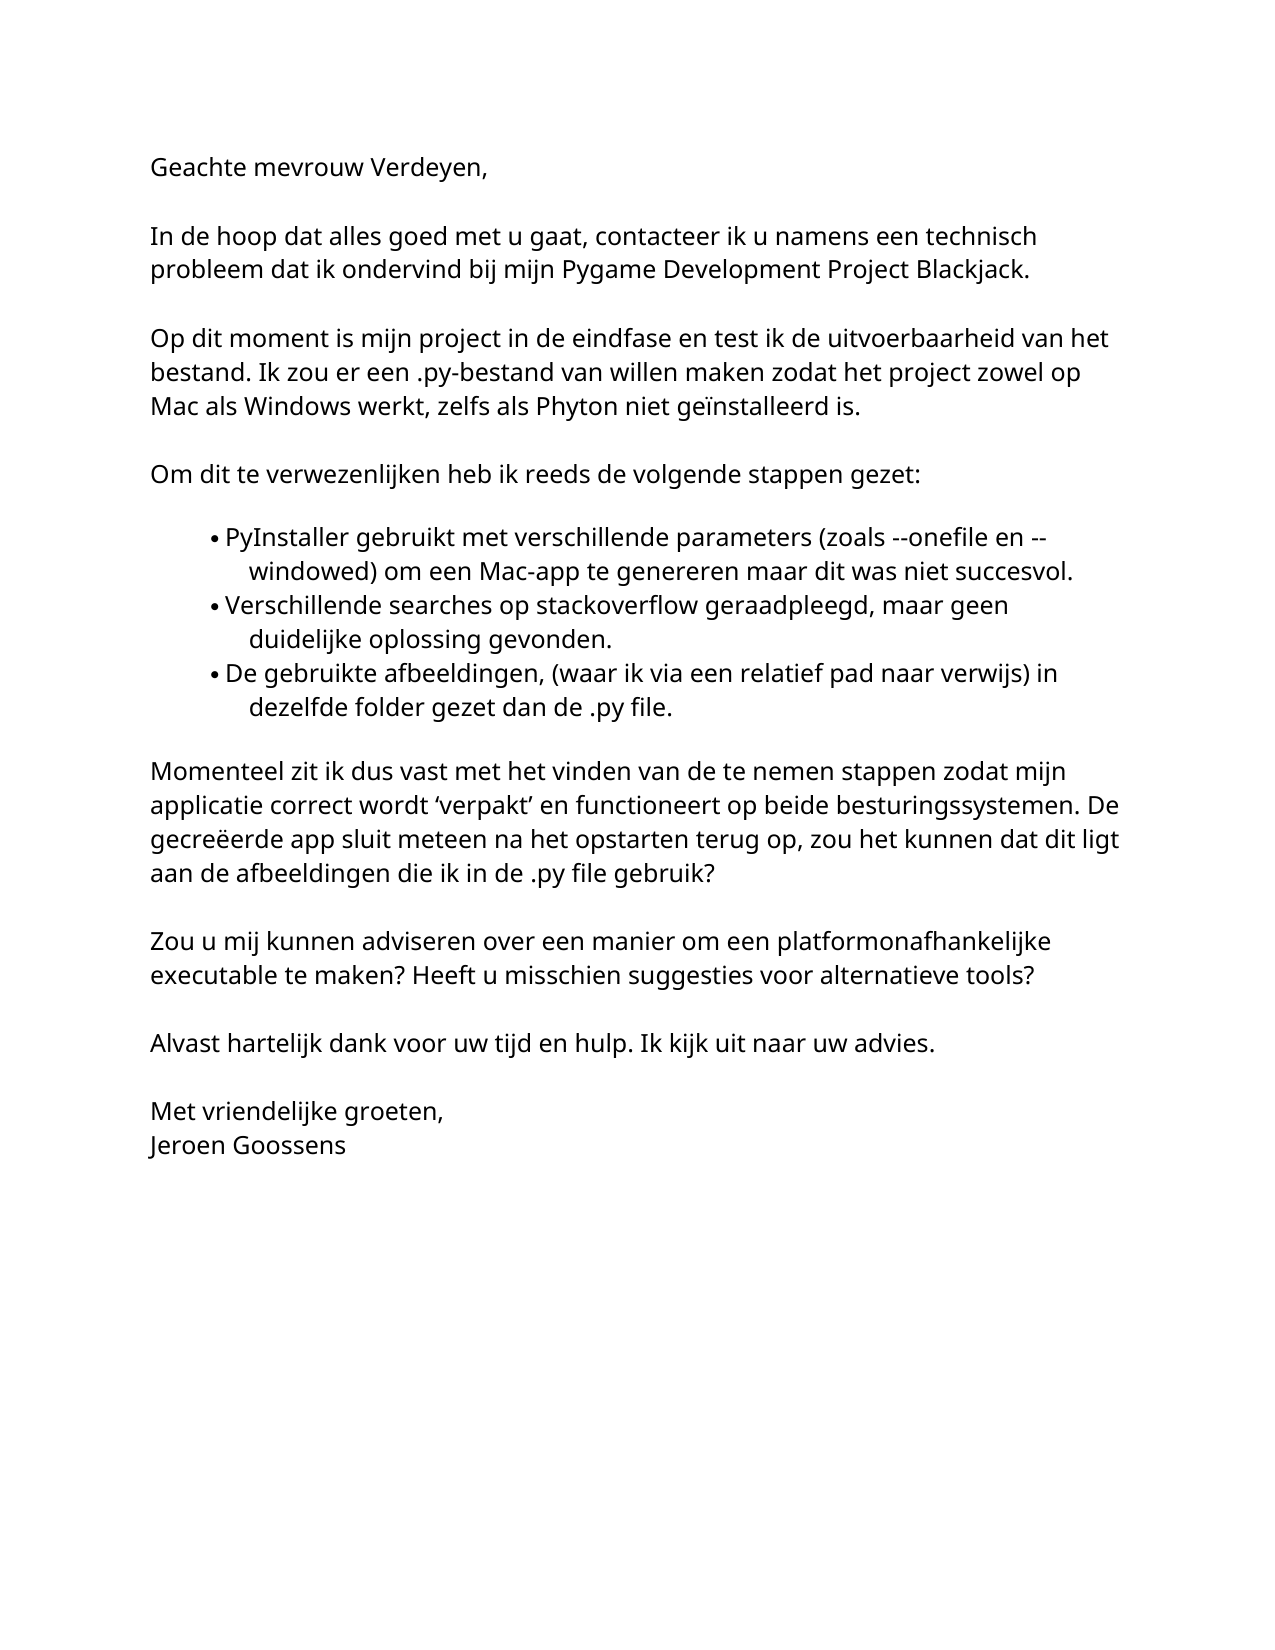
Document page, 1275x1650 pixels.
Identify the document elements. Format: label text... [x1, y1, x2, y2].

text Met vriendelijke groeten, [150, 1094, 1125, 1128]
text In de hoop dat alles goed met u gaat, contacteer ik u namens een technisch probleem dat ik ondervind bij mijn Pygame Development Project Blackjack. [150, 218, 1125, 286]
list Verschillende searches op stackoverflow geraadpleegd, maar geen duidelijke oplossing gevonden. [211, 588, 1125, 656]
list De gebruikte afbeeldingen, (waar ik via een relatief pad naar verwijs) in dezelfde folder gezet dan de .py file. [211, 656, 1125, 724]
list PyInstaller gebruikt met verschillende parameters (zoals --onefile en --windowed) om een Mac-app te genereren maar dit was niet succesvol. [211, 520, 1125, 588]
text Alvast hartelijk dank voor uw tijd en hulp. Ik kijk uit naar uw advies. [150, 1026, 1125, 1060]
text Om dit te verwezenlijken heb ik reeds de volgende stappen gezet: [150, 457, 1125, 491]
text Momenteel zit ik dus vast met het vinden van de te nemen stappen zodat mijn applicatie correct wordt ‘verpakt’ en functioneert op beide besturingssystemen. De gecreëerde app sluit meteen na het opstarten terug op, zou het kunnen dat dit ligt aan de afbeeldingen die ik in de .py file gebruik? [150, 753, 1125, 889]
text Jeroen Goossens [150, 1128, 1125, 1162]
text Geachte mevrouw Verdeyen, [150, 150, 1125, 184]
text Op dit moment is mijn project in de eindfase en test ik de uitvoerbaarheid van het bestand. Ik zou er een .py-bestand van willen maken zodat het project zowel op Mac als Windows werkt, zelfs als Phyton niet geïnstalleerd is. [150, 320, 1125, 422]
text Zou u mij kunnen adviseren over een manier om een platformonafhankelijke executable te maken? Heeft u misschien suggesties voor alternatieve tools? [150, 924, 1125, 992]
